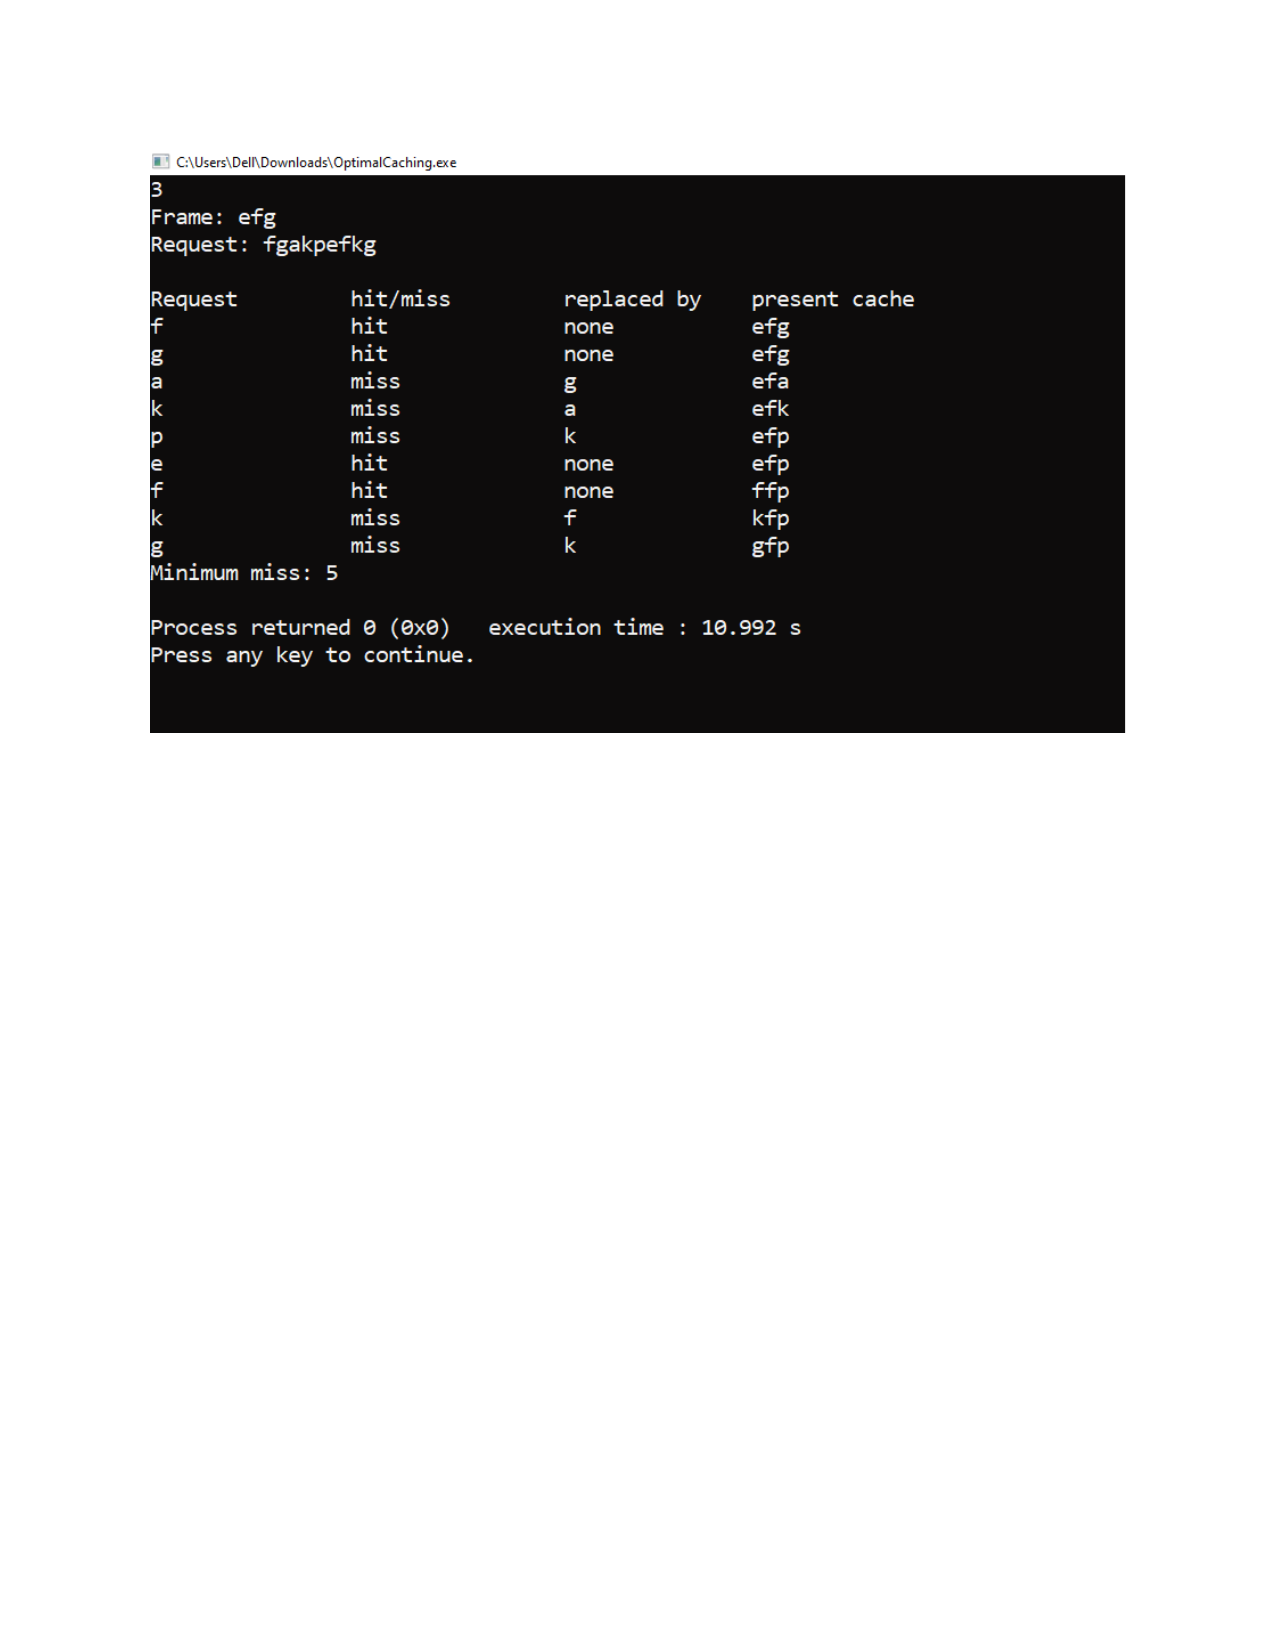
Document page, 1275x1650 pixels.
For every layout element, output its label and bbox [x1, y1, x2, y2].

picture [150, 150, 1125, 733]
